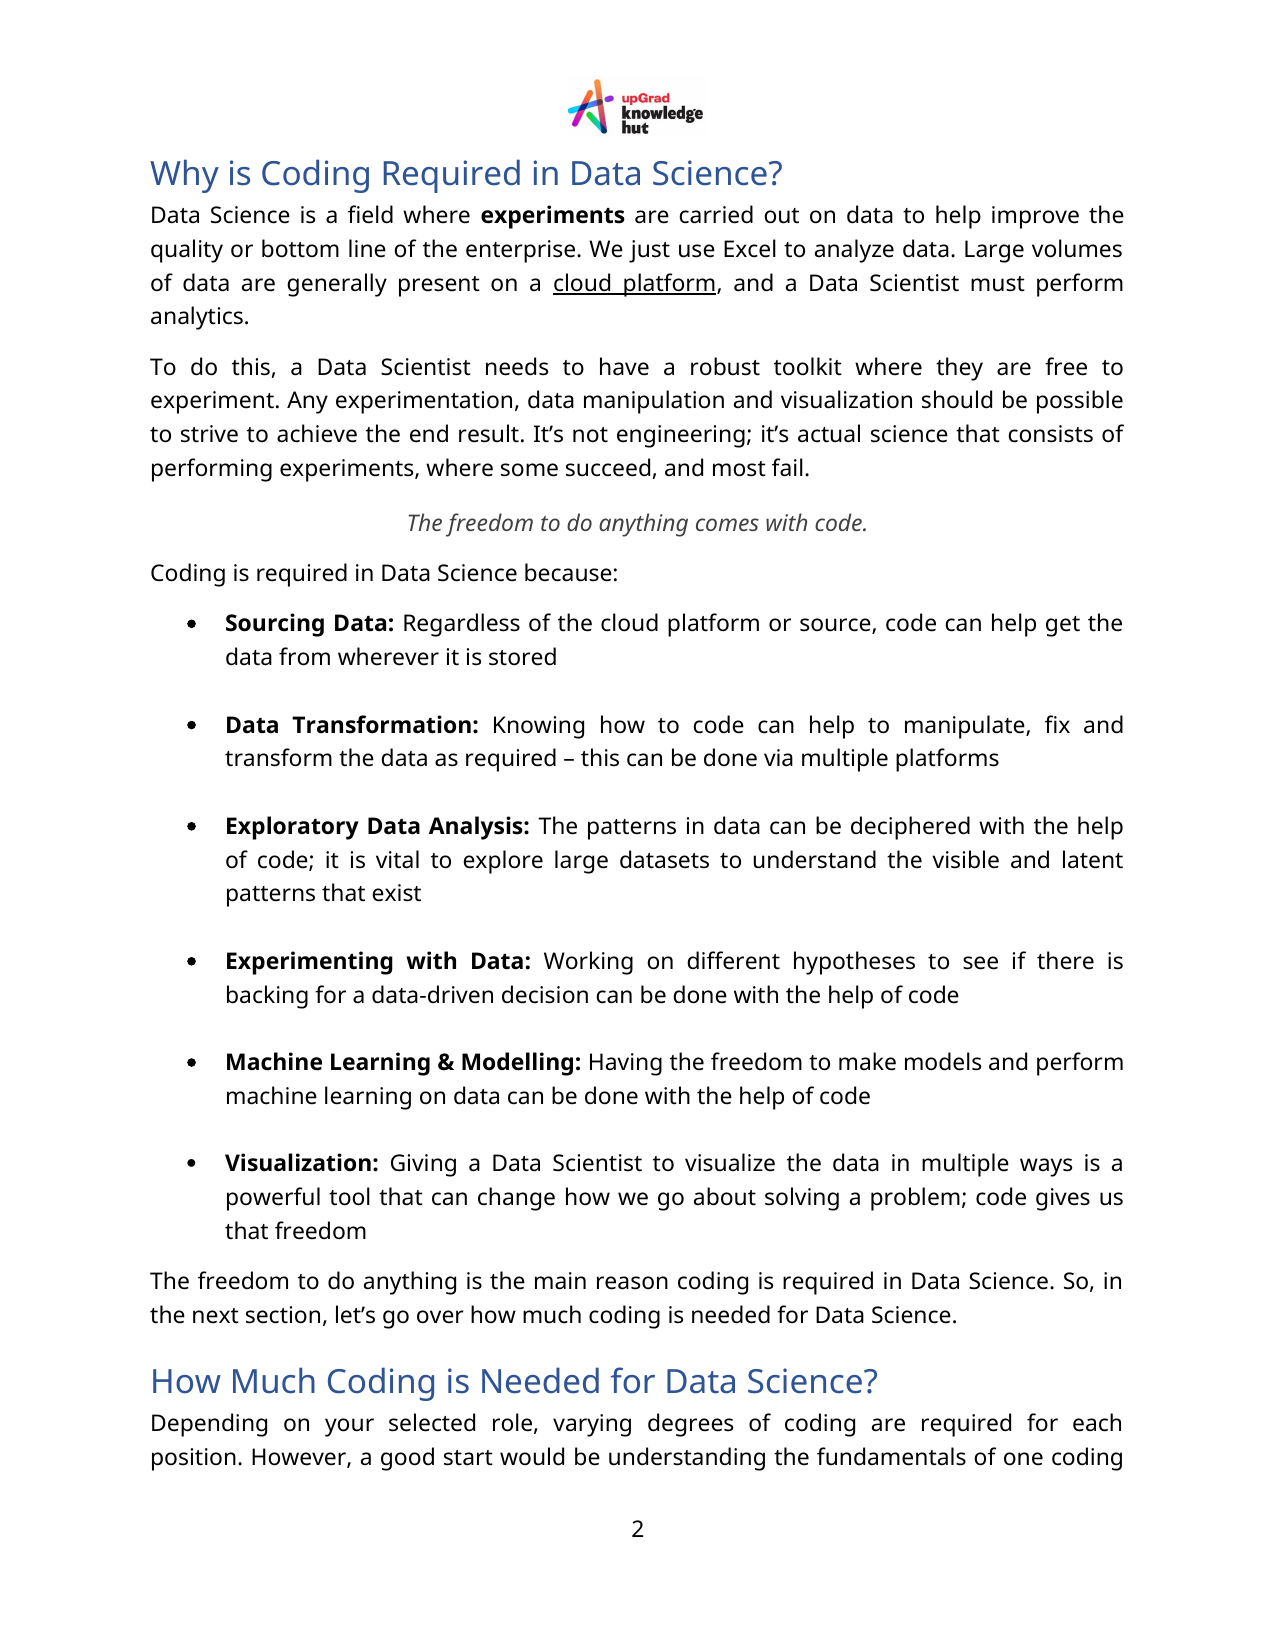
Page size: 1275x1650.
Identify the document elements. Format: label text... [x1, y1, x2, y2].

list Machine Learning & Modelling: Having the freedom to make models and perform machine learning on data can be done with the help of code [187, 1046, 1125, 1145]
list Sourcing Data: Regardless of the cloud platform or source, code can help get the data from wherever it is stored [187, 607, 1125, 706]
list Visualization: Giving a Data Scientist to visualize the data in multiple ways is a powerful tool that can change how we go about solving a problem; code gives us that freedom [187, 1147, 1125, 1246]
picture [567, 75, 708, 137]
subtitle Why is Coding Required in Data Science? [150, 150, 1125, 195]
text To do this, a Data Scientist needs to have a robust toolkit where they are free to experiment. Any experimentation, data manipulation and visualization should be possible to strive to achieve the end result. It’s not engineering; it’s actual science that consists of performing experiments, where some succeed, and most fail. [150, 351, 1125, 483]
subtitle How Much Coding is Needed for Data Science? [150, 1358, 1125, 1403]
text Coding is required in Data Science because: [150, 557, 1125, 588]
list Exploratory Data Analysis: The patterns in data can be deciphered with the help of code; it is vital to explore large datasets to understand the visible and latent patterns that exist [187, 810, 1125, 942]
list Data Transformation: Knowing how to code can help to manipulate, fix and transform the data as required – this can be done via multiple platforms [187, 708, 1125, 807]
list Experimenting with Data: Working on different hypotheses to see if there is backing for a data-driven decision can be done with the help of code [187, 945, 1125, 1043]
text The freedom to do anything comes with code. [240, 506, 1035, 538]
text Data Science is a field where experiments are carried out on data to help improve the quality or bottom line of the enterprise. We just use Excel to analyze data. Large volumes of data are generally present on a cloud platform, and a Data Scientist must perform analytics. [150, 199, 1125, 331]
